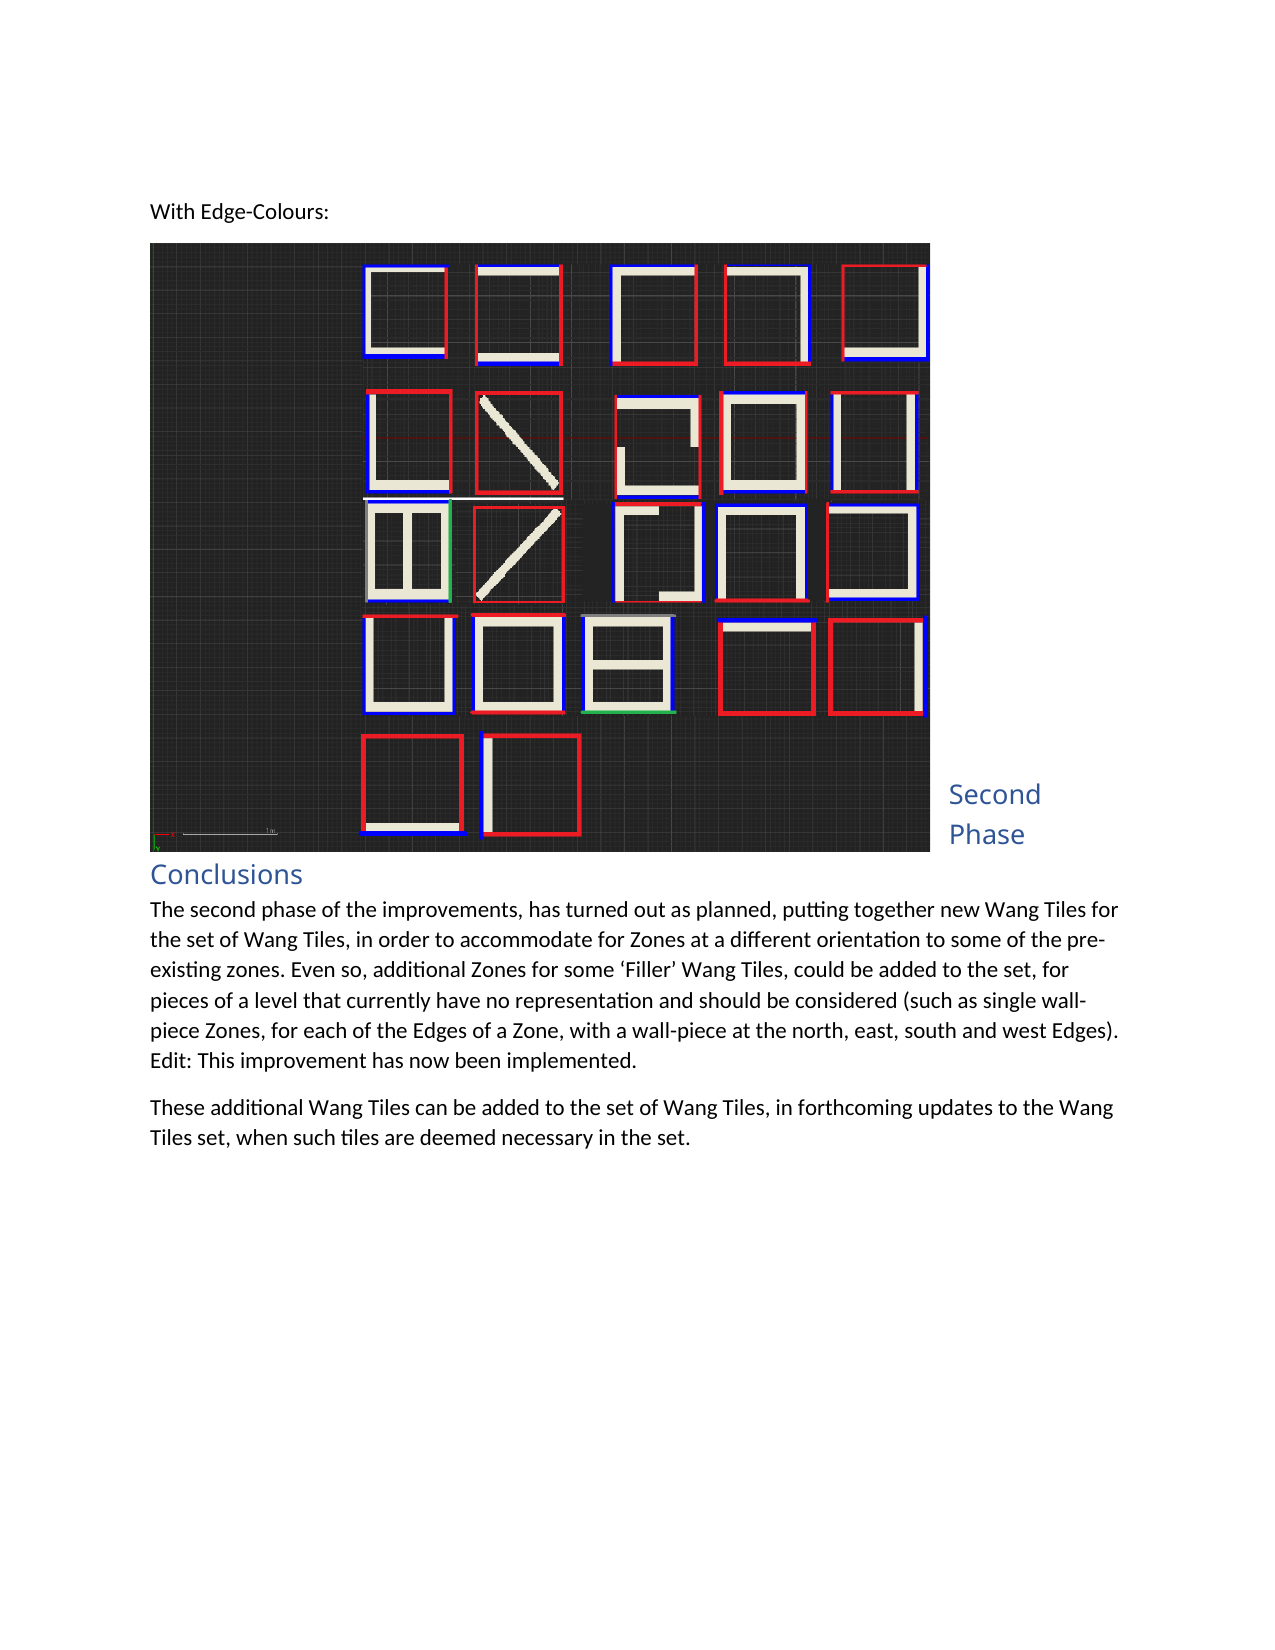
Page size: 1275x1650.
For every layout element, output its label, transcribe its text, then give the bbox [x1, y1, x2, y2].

text These additional Wang Tiles can be added to the set of Wang Tiles, in forthcoming updates to the Wang Tiles set, when such tiles are deemed necessary in the set. [150, 1093, 1125, 1151]
text With Edge-Colours: [150, 197, 1125, 225]
picture [150, 243, 930, 852]
text The second phase of the improvements, has turned out as planned, putting together new Wang Tiles for the set of Wang Tiles, in order to accommodate for Zones at a different orientation to some of the pre-existing zones. Even so, additional Zones for some ‘Filler’ Wang Tiles, could be added to the set, for pieces of a level that currently have no representation and should be considered (such as single wall-piece Zones, for each of the Edges of a Zone, with a wall-piece at the north, east, south and west Edges). Edit: This improvement has now been implemented. [150, 895, 1125, 1074]
subtitle Second Phase Conclusions [150, 776, 1125, 892]
